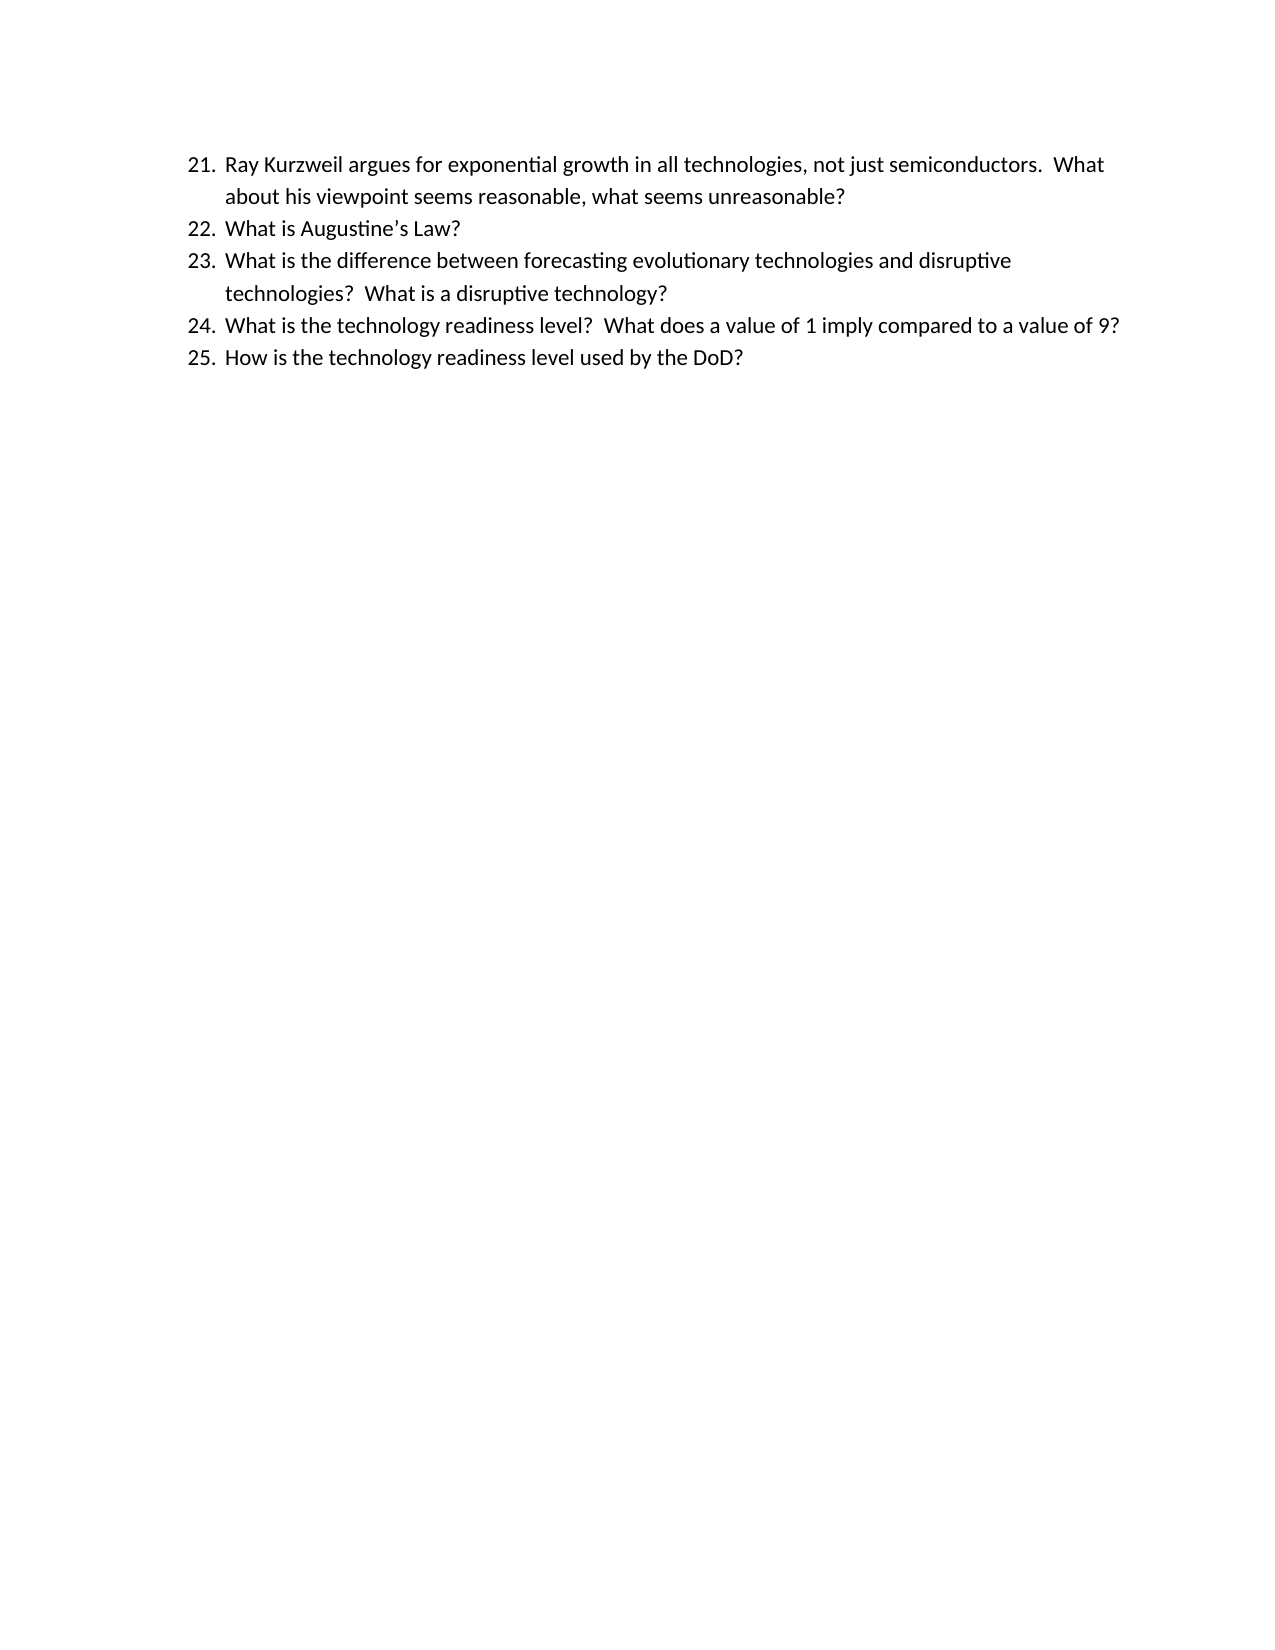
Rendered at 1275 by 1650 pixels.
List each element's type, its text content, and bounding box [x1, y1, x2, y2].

list What is the difference between forecasting evolutionary technologies and disruptive technologies? What is a disruptive technology? [187, 247, 1125, 307]
list What is the technology readiness level? What does a value of 1 imply compared to a value of 9? [187, 311, 1125, 339]
list Ray Kurzweil argues for exponential growth in all technologies, not just semiconductors. What about his viewpoint seems reasonable, what seems unreasonable? [187, 150, 1125, 210]
list How is the technology readiness level used by the DoD? [187, 343, 1125, 371]
list What is Augustine’s Law? [187, 214, 1125, 242]
